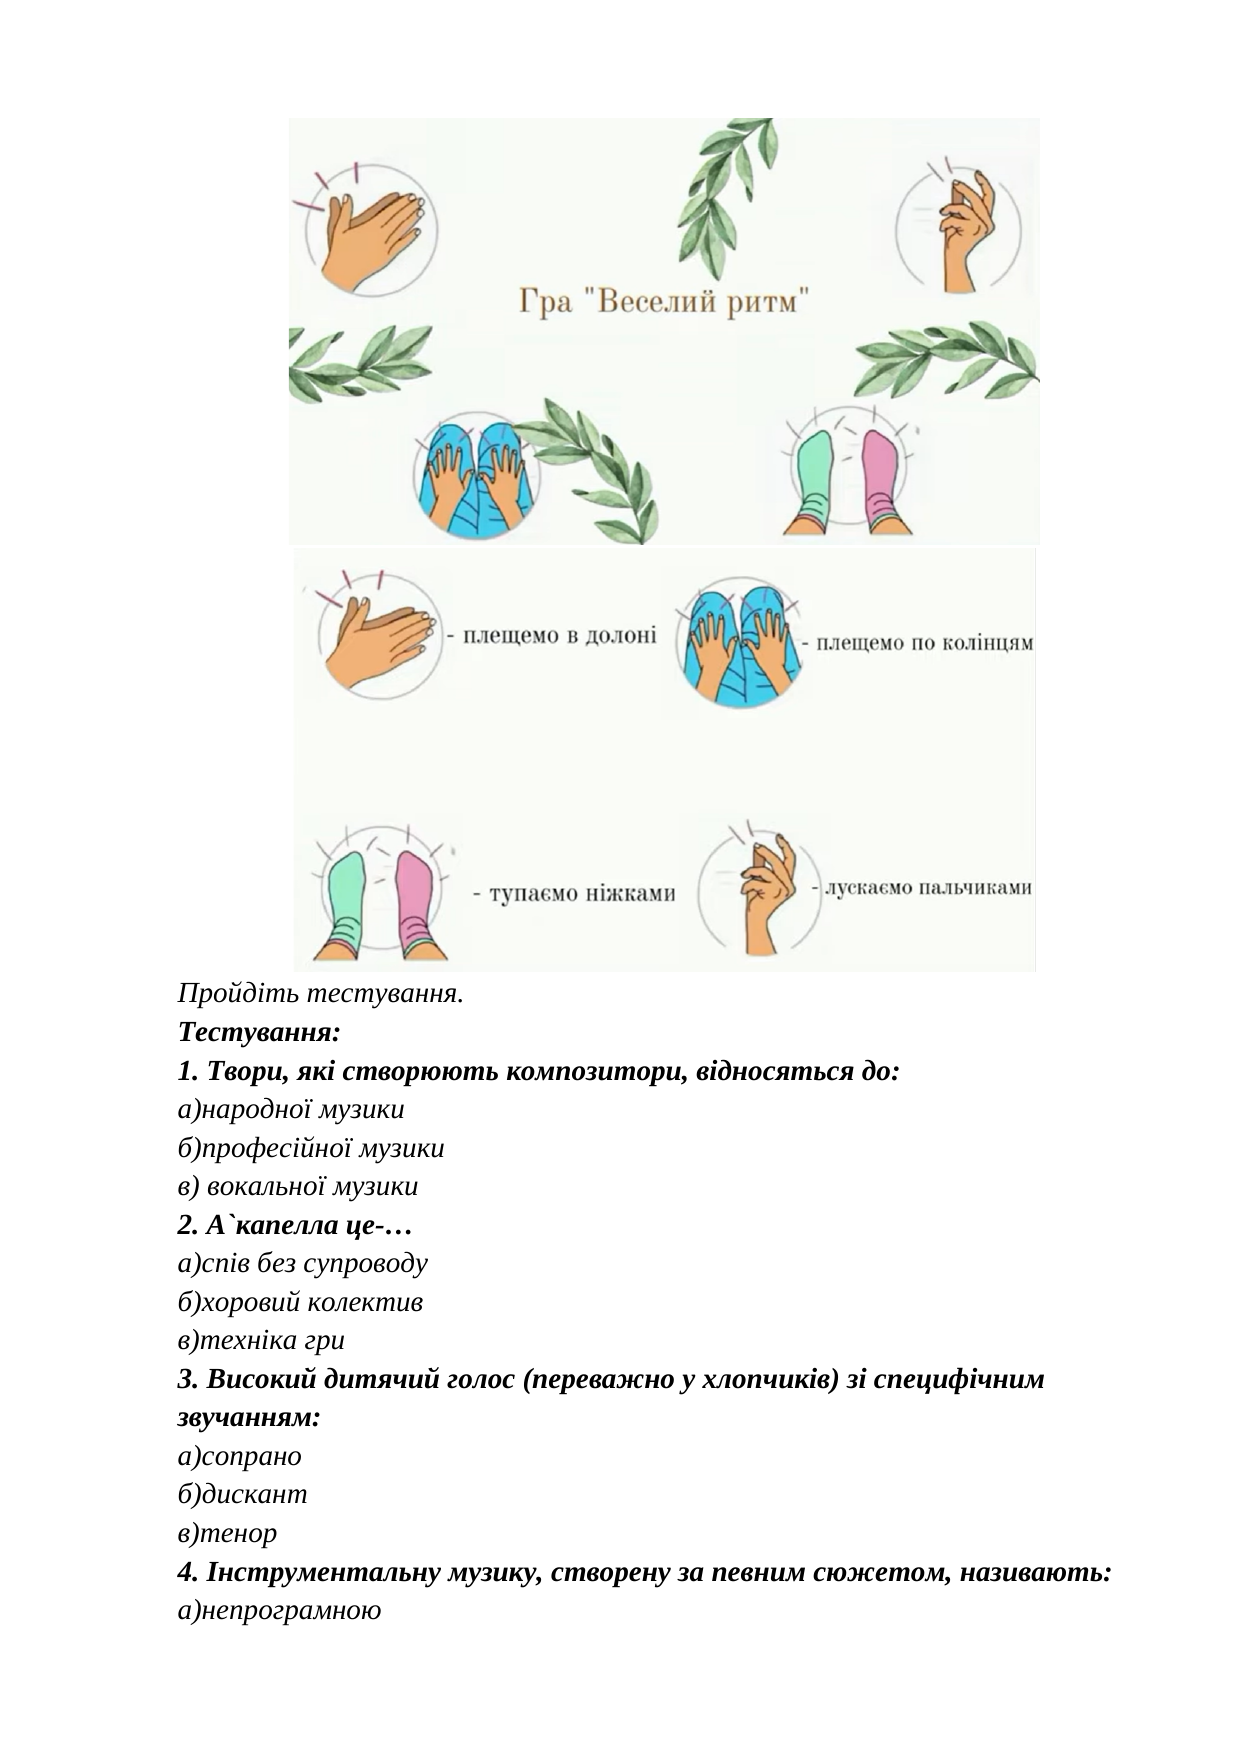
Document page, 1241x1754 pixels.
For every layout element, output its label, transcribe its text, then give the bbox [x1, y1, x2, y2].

text 2. А`капелла це-… [177, 1207, 1152, 1240]
text а)спів без супроводу [177, 1245, 1152, 1279]
text 1. Твори, які створюють композитори, відносяться до: [177, 1053, 1152, 1086]
picture [293, 548, 1036, 972]
picture [288, 118, 1040, 545]
text а)непрограмною [177, 1592, 1152, 1626]
text а)сопрано [177, 1438, 1152, 1472]
text а)народної музики [177, 1091, 1152, 1125]
text 3. Високий дитячий голос (переважно у хлопчиків) зі специфічним звучанням: [177, 1361, 1152, 1433]
text б)хоровий колектив [177, 1284, 1152, 1317]
text б)дискант [177, 1477, 1152, 1510]
text в)техніка гри [177, 1322, 1152, 1356]
text б)професійної музики [177, 1130, 1152, 1163]
text Тестування: [177, 1014, 1152, 1048]
text 4. Інструментальну музику, створену за певним сюжетом, називають: [177, 1554, 1152, 1587]
text в)тенор [177, 1515, 1152, 1549]
text в) вокальної музики [177, 1168, 1152, 1202]
text Пройдіть тестування. [177, 976, 1152, 1009]
